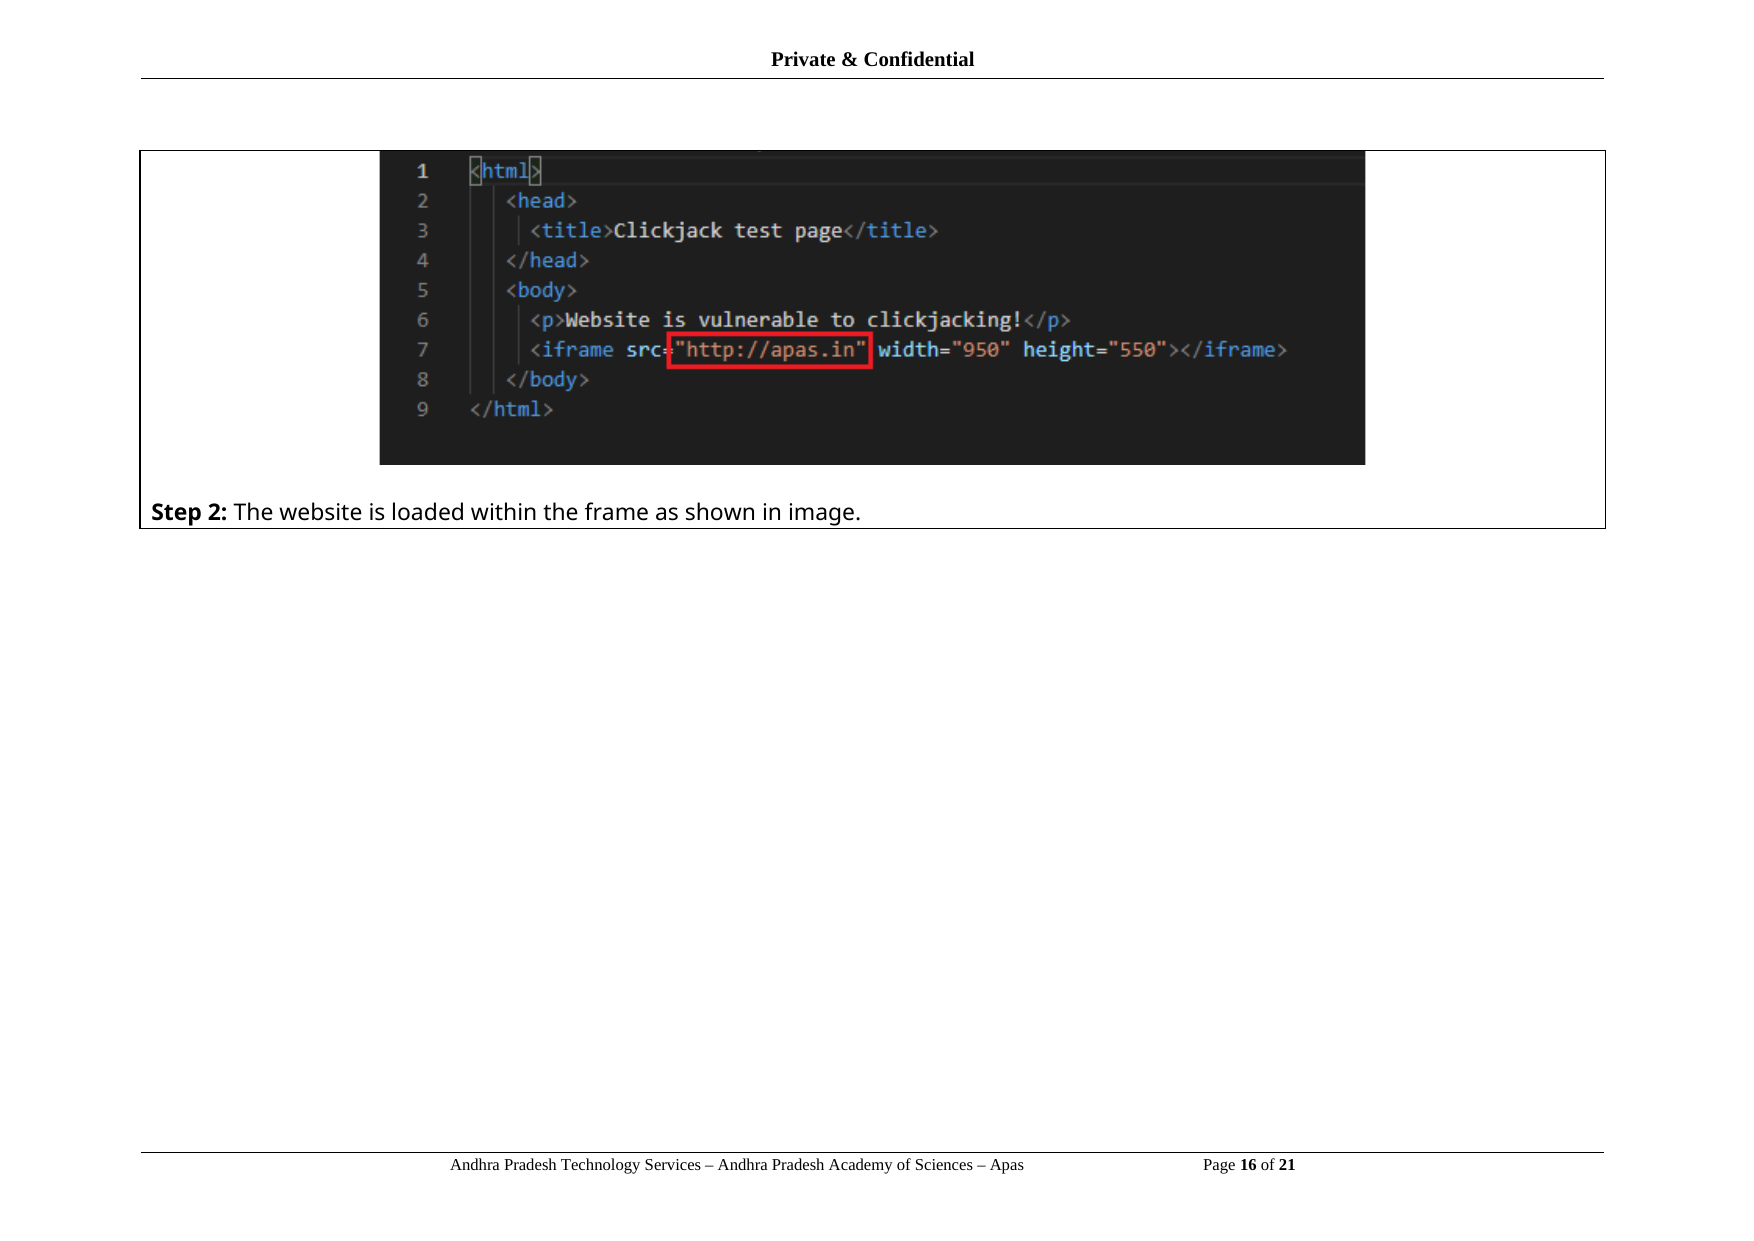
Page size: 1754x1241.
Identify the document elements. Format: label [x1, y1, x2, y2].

table_cell [141, 151, 1605, 527]
picture [379, 151, 1366, 465]
